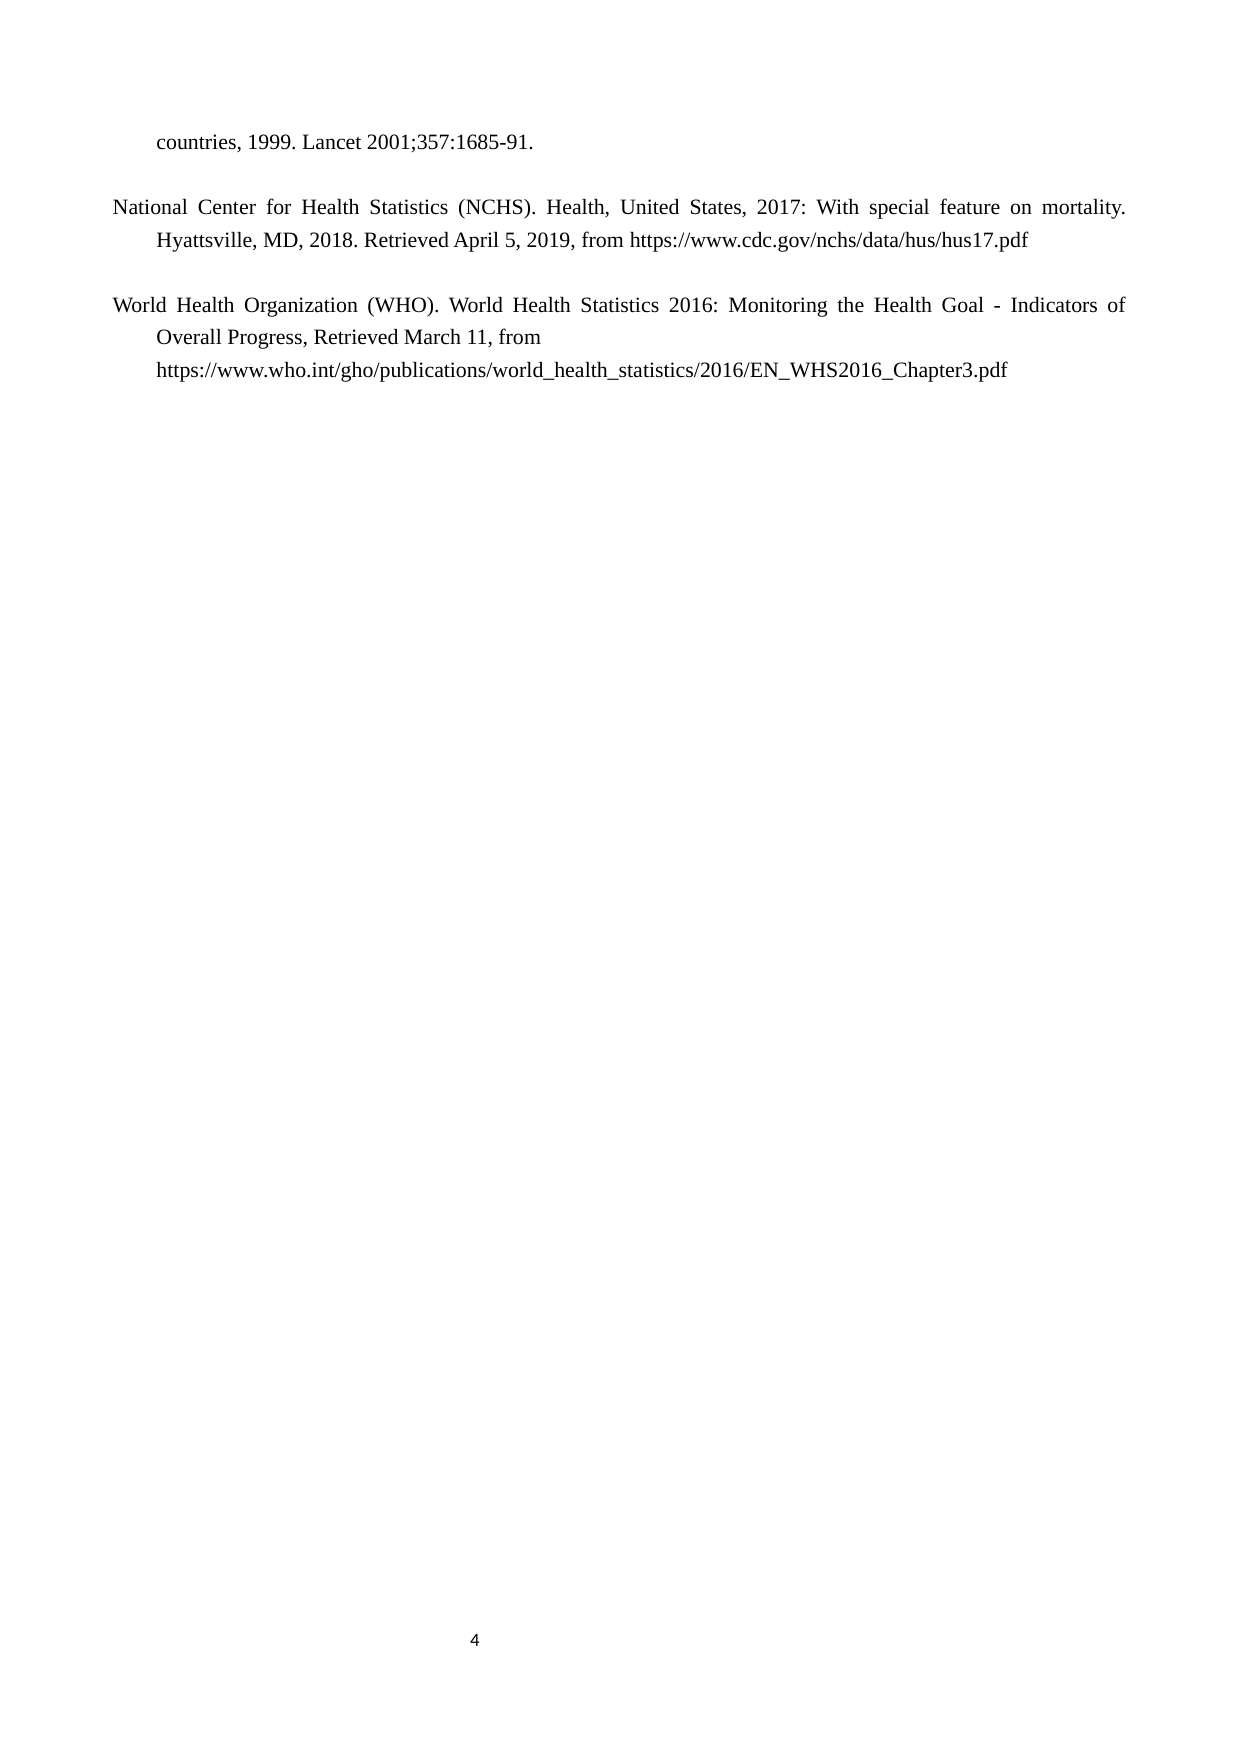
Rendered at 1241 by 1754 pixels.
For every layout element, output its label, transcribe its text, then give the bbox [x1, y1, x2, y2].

text https://www.who.int/gho/publications/world_health_statistics/2016/EN_WHS2016_Chapter3.pdf [156, 353, 1128, 385]
text World Health Organization (WHO). World Health Statistics 2016: Monitoring the Health Goal - Indicators of Overall Progress, Retrieved March 11, from [112, 288, 1128, 353]
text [112, 125, 1128, 158]
text National Center for Health Statistics (NCHS). Health, United States, 2017: With special feature on mortality. Hyattsville, MD, 2018. Retrieved April 5, 2019, from https://www.cdc.gov/nchs/data/hus/hus17.pdf [112, 190, 1128, 255]
